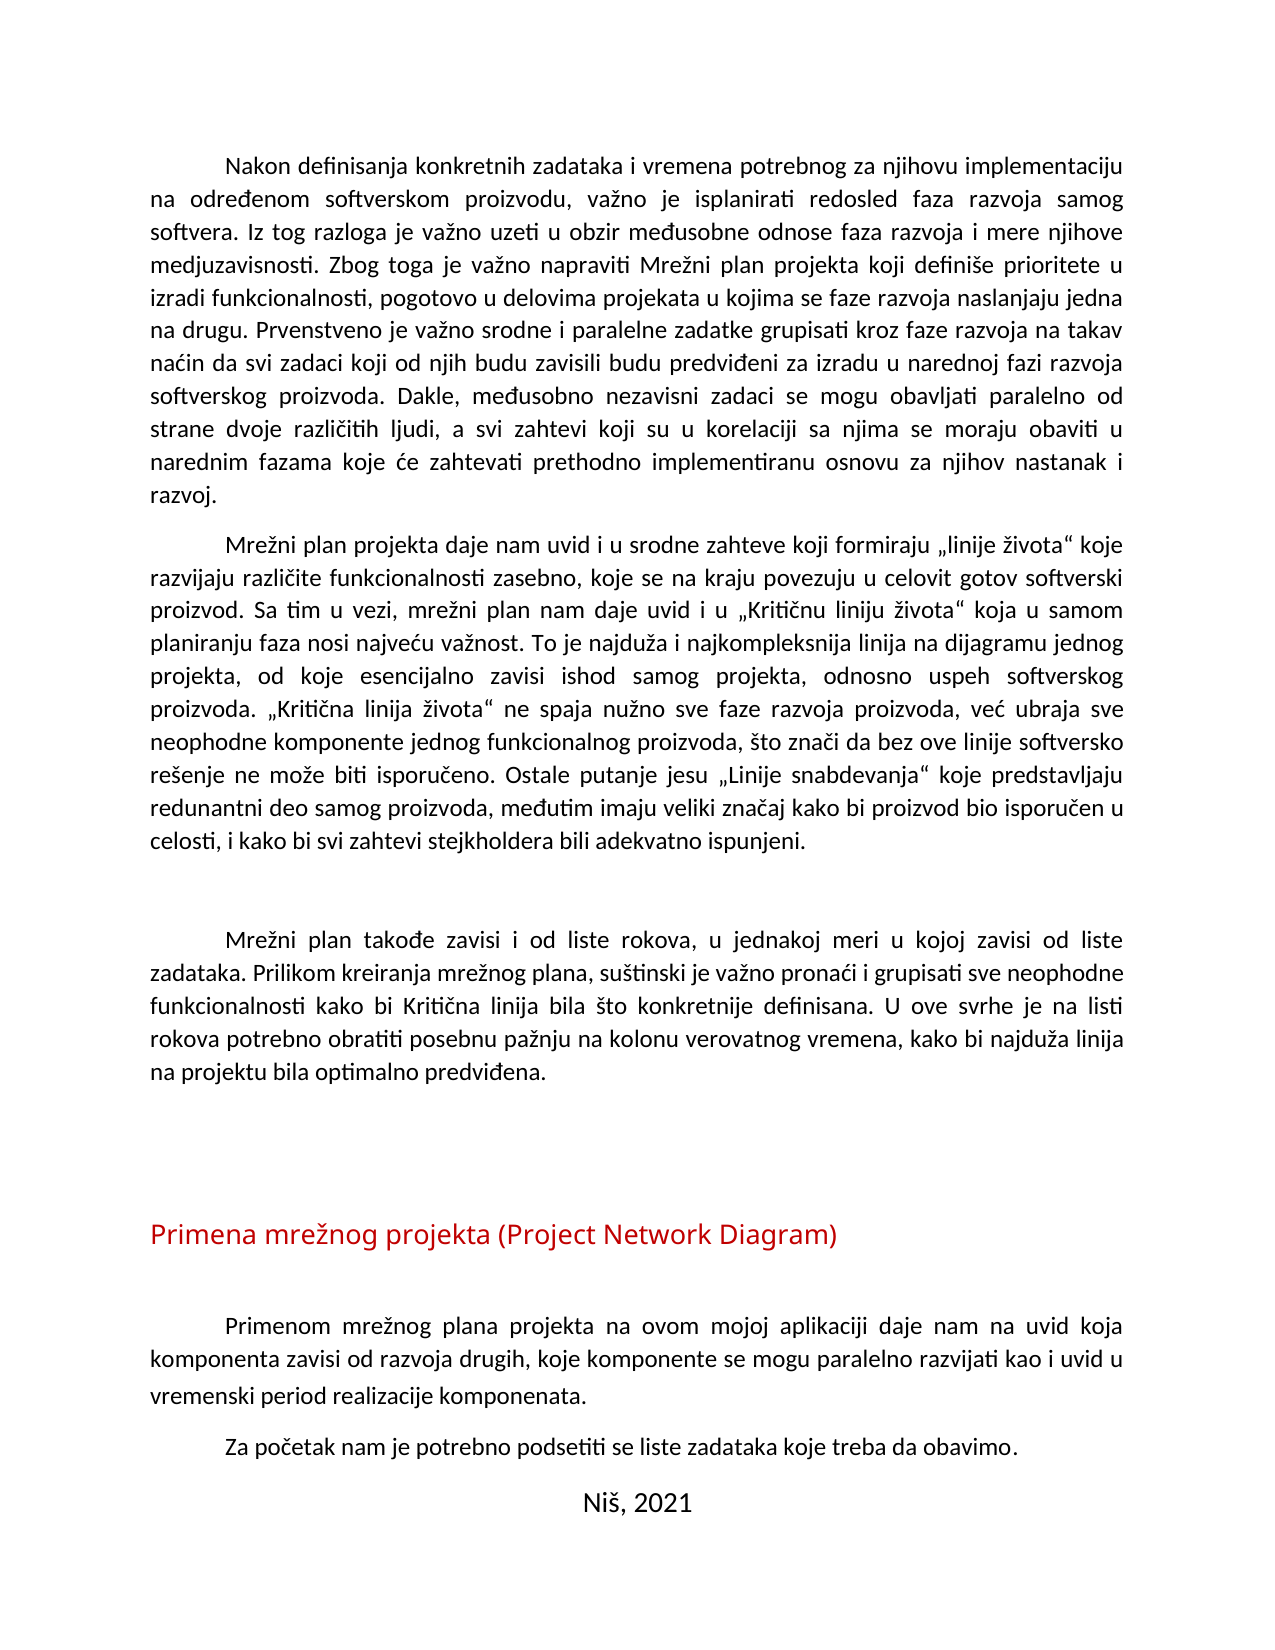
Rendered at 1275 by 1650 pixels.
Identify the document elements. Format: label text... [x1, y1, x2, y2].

text Za početak nam je potrebno podsetiti se liste zadataka koje treba da obavimo. [150, 1431, 1125, 1462]
text Mrežni plan takođe zavisi i od liste rokova, u jednakoj meri u kojoj zavisi od liste zadataka. Prilikom kreiranja mrežnog plana, suštinski je važno pronaći i grupisati sve neophodne funkcionalnosti kako bi Kritična linija bila što konkretnije definisana. U ove svrhe je na listi rokova potrebno obratiti posebnu pažnju na kolonu verovatnog vremena, kako bi najduža linija na projektu bila optimalno predviđena. [150, 924, 1125, 1086]
subtitle Primena mrežnog projekta (Project Network Diagram) [150, 1216, 1125, 1252]
text Nakon definisanja konkretnih zadataka i vremena potrebnog za njihovu implementaciju na određenom softverskom proizvodu, važno je isplanirati redosled faza razvoja samog softvera. Iz tog razloga je važno uzeti u obzir međusobne odnose faza razvoja i mere njihove medjuzavisnosti. Zbog toga je važno napraviti Mrežni plan projekta koji definiše prioritete u izradi funkcionalnosti, pogotovo u delovima projekata u kojima se faze razvoja naslanjaju jedna na drugu. Prvenstveno je važno srodne i paralelne zadatke grupisati kroz faze razvoja na takav naćin da svi zadaci koji od njih budu zavisili budu predviđeni za izradu u narednoj fazi razvoja softverskog proizvoda. Dakle, međusobno nezavisni zadaci se mogu obavljati paralelno od strane dvoje različitih ljudi, a svi zahtevi koji su u korelaciji sa njima se moraju obaviti u narednim fazama koje će zahtevati prethodno implementiranu osnovu za njihov nastanak i razvoj. [150, 150, 1125, 510]
text Primenom mrežnog plana projekta na ovom mojoj aplikaciji daje nam na uvid koja komponenta zavisi od razvoja drugih, koje komponente se mogu paralelno razvijati kao i uvid u vremenski period realizacije komponenata. [150, 1311, 1125, 1412]
text Mrežni plan projekta daje nam uvid i u srodne zahteve koji formiraju „linije života“ koje razvijaju različite funkcionalnosti zasebno, koje se na kraju povezuju u celovit gotov softverski proizvod. Sa tim u vezi, mrežni plan nam daje uvid i u „Kritičnu liniju života“ koja u samom planiranju faza nosi najveću važnost. To je najduža i najkompleksnija linija na dijagramu jednog projekta, od koje esencijalno zavisi ishod samog projekta, odnosno uspeh softverskog proizvoda. „Kritična linija života“ ne spaja nužno sve faze razvoja proizvoda, već ubraja sve neophodne komponente jednog funkcionalnog proizvoda, što znači da bez ove linije softversko rešenje ne može biti isporučeno. Ostale putanje jesu „Linije snabdevanja“ koje predstavljaju redunantni deo samog proizvoda, međutim imaju veliki značaj kako bi proizvod bio isporučen u celosti, i kako bi svi zahtevi stejkholdera bili adekvatno ispunjeni. [150, 529, 1125, 856]
